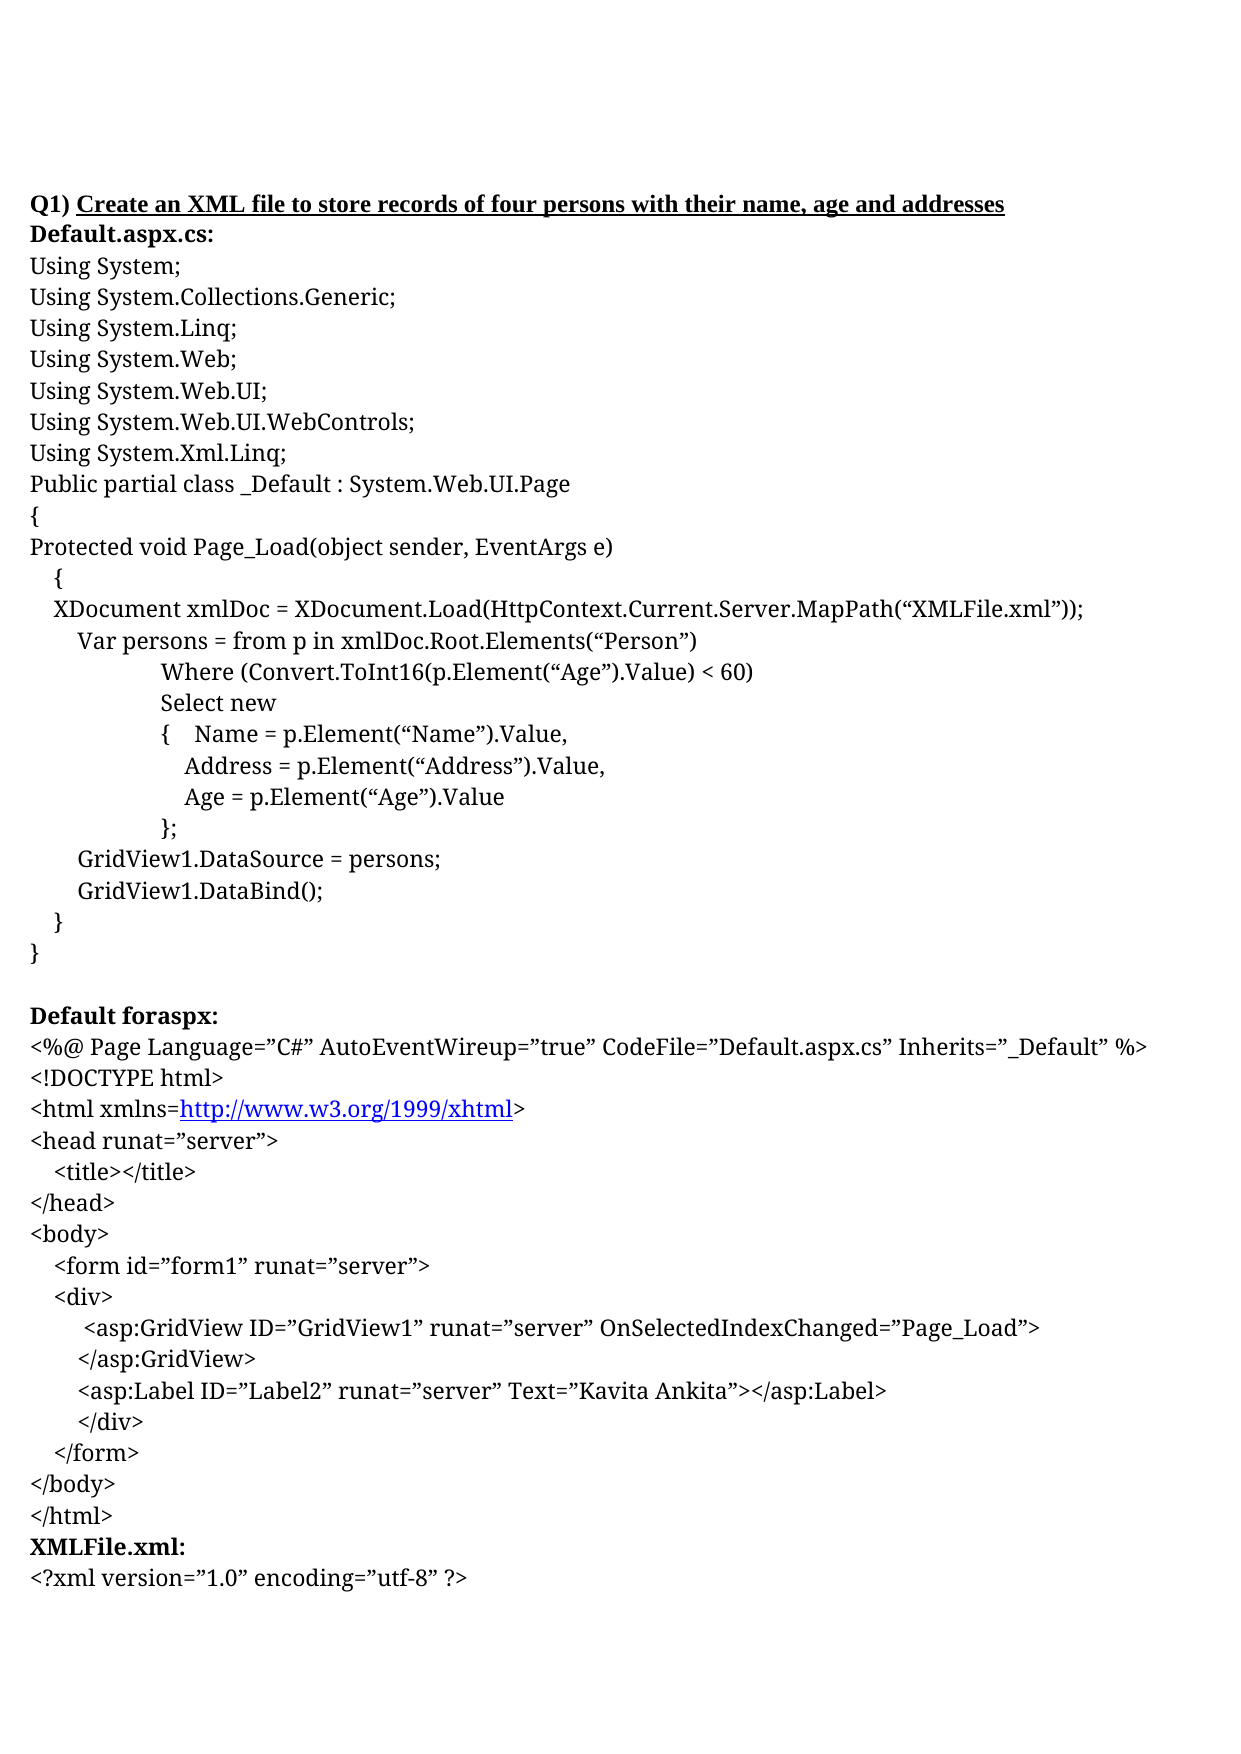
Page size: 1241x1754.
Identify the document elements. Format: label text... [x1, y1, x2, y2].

text <html xmlns=http://www.w3.org/1999/xhtml> [29, 1093, 1181, 1124]
text Q1) Create an XML file to store records of four persons with their name, age and addresses [29, 189, 1181, 218]
text </form> [29, 1437, 1181, 1468]
text <body> [29, 1218, 1181, 1249]
text <head runat=”server”> [29, 1124, 1181, 1156]
text GridView1.DataBind(); [29, 874, 1181, 906]
text }; [29, 812, 1181, 843]
text } [29, 937, 1181, 968]
text </head> [29, 1187, 1181, 1218]
text { [29, 562, 1181, 593]
text XDocument xmlDoc = XDocument.Load(HttpContext.Current.Server.MapPath(“XMLFile.xml”)); [29, 593, 1181, 624]
text GridView1.DataSource = persons; [29, 843, 1181, 874]
text Using System.Xml.Linq; [29, 437, 1181, 468]
text Address = p.Element(“Address”).Value, [29, 749, 1181, 781]
text </body> [29, 1468, 1181, 1499]
text Age = p.Element(“Age”).Value [29, 781, 1181, 812]
text <!DOCTYPE html> [29, 1062, 1181, 1093]
text Using System; [29, 249, 1181, 281]
text Var persons = from p in xmlDoc.Root.Elements(“Person”) [29, 624, 1181, 656]
text <title></title> [29, 1156, 1181, 1187]
text <asp:GridView ID=”GridView1” runat=”server” OnSelectedIndexChanged=”Page_Load”> [29, 1312, 1181, 1343]
text <?xml version=”1.0” encoding=”utf-8” ?> [29, 1562, 1181, 1593]
text { Name = p.Element(“Name”).Value, [29, 718, 1181, 749]
text Using System.Web; [29, 343, 1181, 374]
text XMLFile.xml: [29, 1531, 1181, 1562]
text <%@ Page Language=”C#” AutoEventWireup=”true” CodeFile=”Default.aspx.cs” Inherits=”_Default” %> [29, 1031, 1181, 1062]
text <form id=”form1” runat=”server”> [29, 1249, 1181, 1281]
text <asp:Label ID=”Label2” runat=”server” Text=”Kavita Ankita”></asp:Label> [29, 1374, 1181, 1406]
text Protected void Page_Load(object sender, EventArgs e) [29, 531, 1181, 562]
text Using System.Web.UI.WebControls; [29, 406, 1181, 437]
text </div> [29, 1406, 1181, 1437]
text </asp:GridView> [29, 1343, 1181, 1374]
text Public partial class _Default : System.Web.UI.Page [29, 468, 1181, 499]
text </html> [29, 1499, 1181, 1531]
text <div> [29, 1281, 1181, 1312]
text Where (Convert.ToInt16(p.Element(“Age”).Value) < 60) [29, 656, 1181, 687]
text } [29, 906, 1181, 937]
text Select new [29, 687, 1181, 718]
text Default foraspx: [29, 999, 1181, 1031]
text Default.aspx.cs: [29, 218, 1181, 249]
text { [29, 499, 1181, 531]
text Using System.Collections.Generic; [29, 281, 1181, 312]
text Using System.Linq; [29, 312, 1181, 343]
text Using System.Web.UI; [29, 374, 1181, 406]
